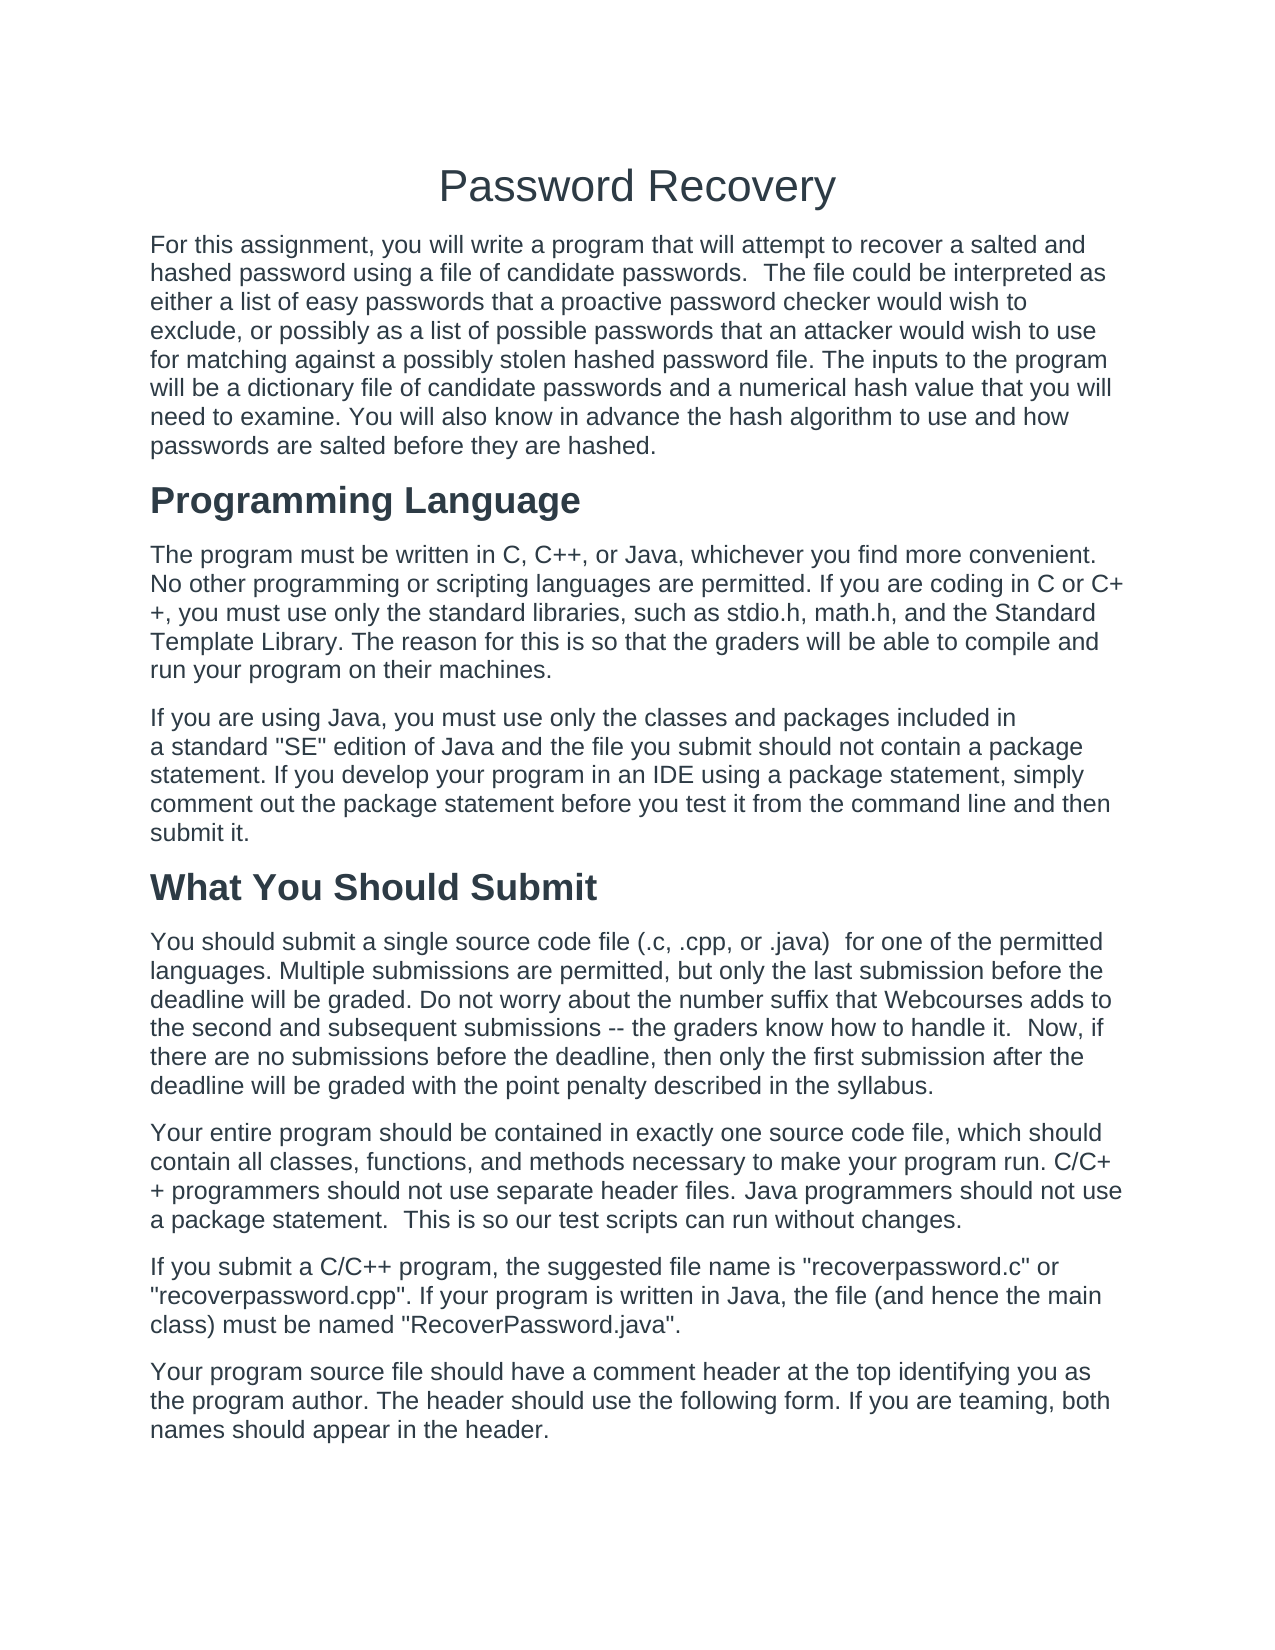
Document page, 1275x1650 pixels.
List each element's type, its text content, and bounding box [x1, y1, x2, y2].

text Password Recovery [150, 159, 1125, 211]
text If you are using Java, you must use only the classes and packages included in a standard "SE" edition of Java and the file you submit should not contain a package statement. If you develop your program in an IDE using a package statement, simply comment out the package statement before you test it from the command line and then submit it. [150, 703, 1125, 847]
text Your entire program should be contained in exactly one source code file, which should contain all classes, functions, and methods necessary to make your program run. C/C++ programmers should not use separate header files. Java programmers should not use a package statement. This is so our test scripts can run without changes. [150, 1118, 1125, 1233]
text You should submit a single source code file (.c, .cpp, or .java) for one of the permitted languages. Multiple submissions are permitted, but only the last submission before the deadline will be graded. Do not worry about the number suffix that Webcourses adds to the second and subsequent submissions -- the graders know how to handle it. Now, if there are no submissions before the deadline, then only the first submission after the deadline will be graded with the point penalty described in the syllabus. [150, 927, 1125, 1100]
text Programming Language [150, 478, 1125, 522]
text If you submit a C/C++ program, the suggested file name is "recoverpassword.c" or "recoverpassword.cpp". If your program is written in Java, the file (and hence the main class) must be named "RecoverPassword.java". [150, 1252, 1125, 1338]
text For this assignment, you will write a program that will attempt to recover a salted and hashed password using a file of candidate passwords. The file could be interpreted as either a list of easy passwords that a proactive password checker would wish to exclude, or possibly as a list of possible passwords that an attacker would wish to use for matching against a possibly stolen hashed password file. The inputs to the program will be a dictionary file of candidate passwords and a numerical hash value that you will need to examine. You will also know in advance the hash algorithm to use and how passwords are salted before they are hashed. [150, 230, 1125, 460]
text The program must be written in C, C++, or Java, whichever you find more convenient. No other programming or scripting languages are permitted. If you are coding in C or C++, you must use only the standard libraries, such as stdio.h, math.h, and the Standard Template Library. The reason for this is so that the graders will be able to compile and run your program on their machines. [150, 540, 1125, 684]
text Your program source file should have a comment header at the top identifying you as the program author. The header should use the following form. If you are teaming, both names should appear in the header. [150, 1357, 1125, 1443]
text What You Should Submit [150, 865, 1125, 908]
